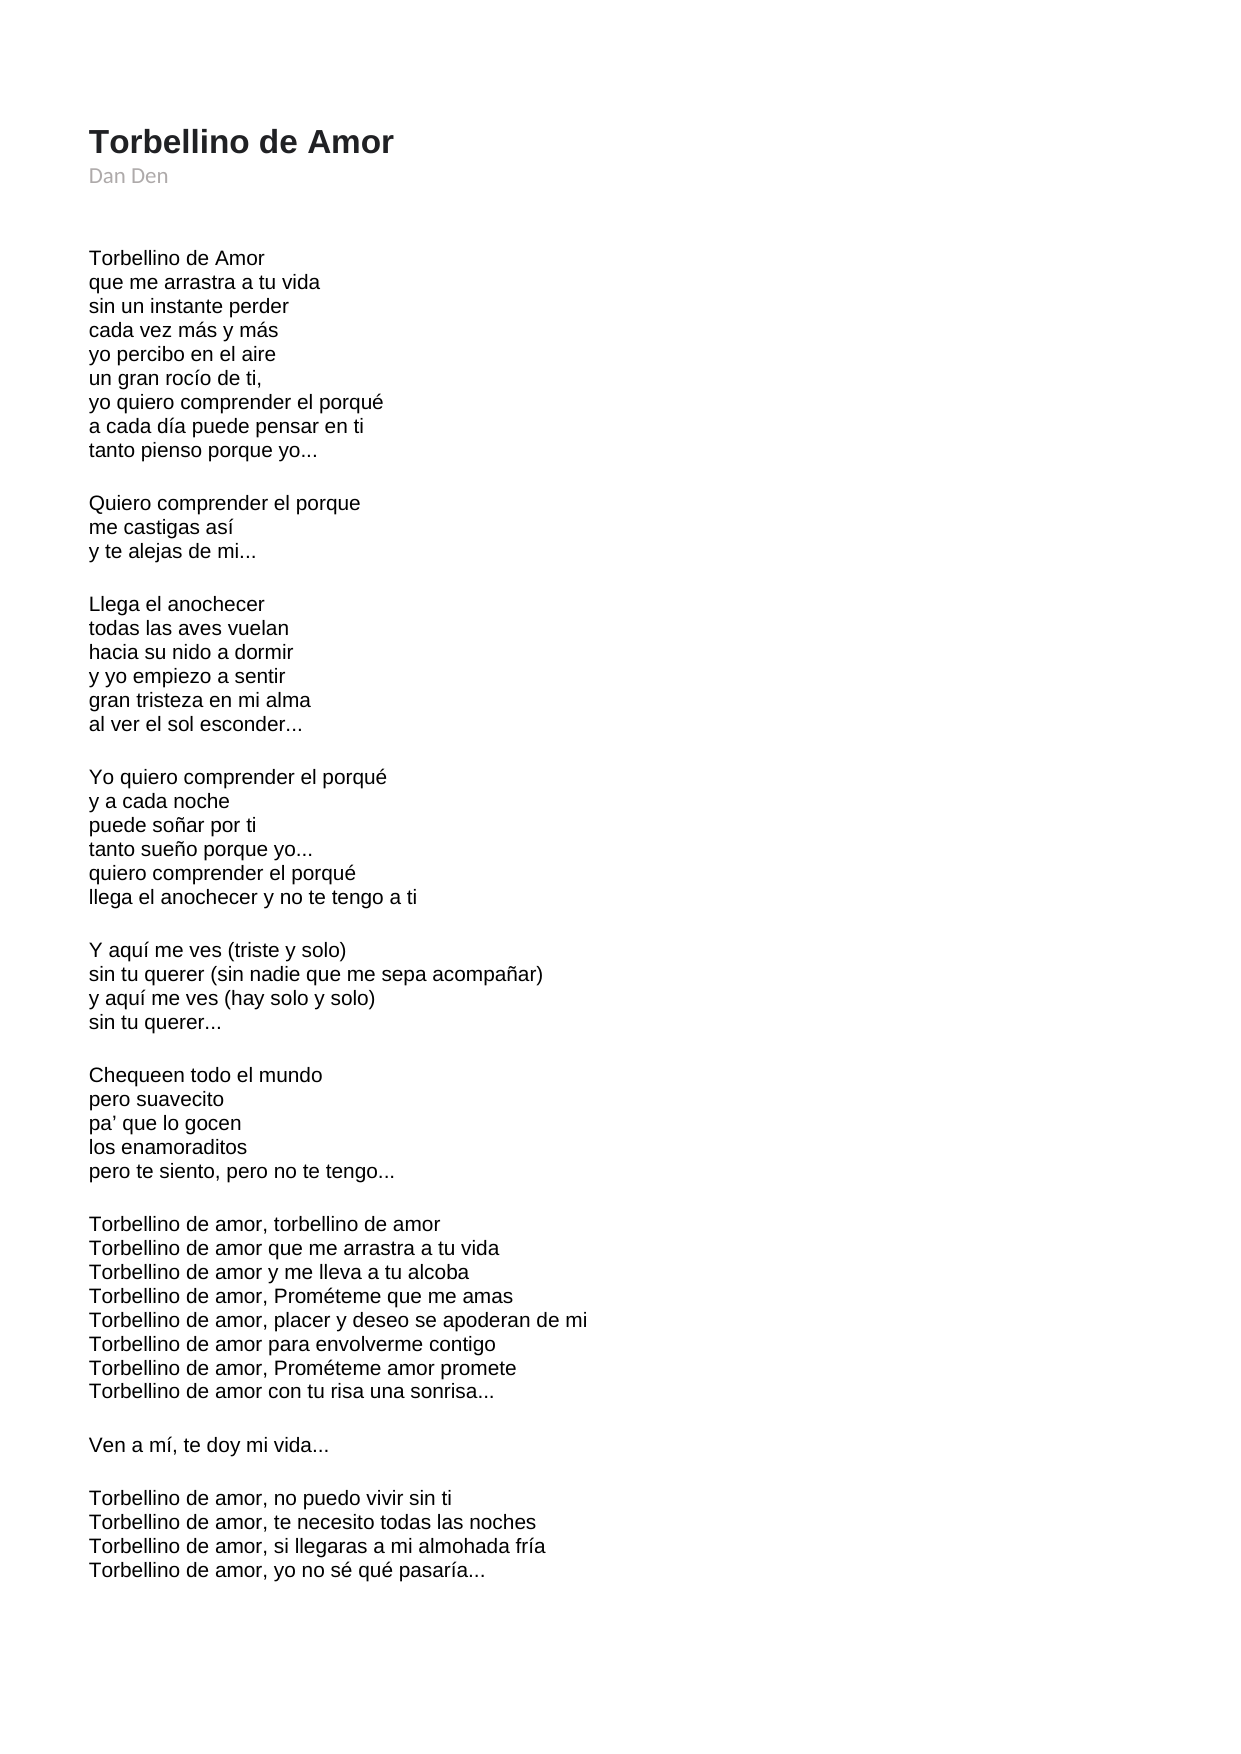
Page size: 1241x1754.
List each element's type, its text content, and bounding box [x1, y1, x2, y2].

text Chequeen todo el mundo pero suavecito pa’ que lo gocen los enamoraditos pero te siento, pero no te tengo... [89, 1063, 606, 1182]
text Yo quiero comprender el porqué y a cada noche puede soñar por ti tanto sueño porque yo... quiero comprender el porqué llega el anochecer y no te tengo a ti [89, 765, 606, 908]
text Torbellino de Amor que me arrastra a tu vida sin un instante perder cada vez más y más yo percibo en el aire un gran rocío de ti, yo quiero comprender el porqué a cada día puede pensar en ti tanto pienso porque yo... [89, 246, 606, 462]
text Quiero comprender el porque me castigas así y te alejas de mi... [89, 491, 606, 563]
text Y aquí me ves (triste y solo) sin tu querer (sin nadie que me sepa acompañar) y aquí me ves (hay solo y solo) sin tu querer... [89, 938, 606, 1033]
text Dan Den [89, 161, 606, 189]
text Llega el anochecer todas las aves vuelan hacia su nido a dormir y yo empiezo a sentir gran tristeza en mi alma al ver el sol esconder... [89, 592, 606, 736]
text Torbellino de amor, no puedo vivir sin ti Torbellino de amor, te necesito todas las noches Torbellino de amor, si llegaras a mi almohada fría Torbellino de amor, yo no sé qué pasaría... [89, 1486, 606, 1581]
text Torbellino de amor, torbellino de amor Torbellino de amor que me arrastra a tu vida Torbellino de amor y me lleva a tu alcoba Torbellino de amor, Prométeme que me amas Torbellino de amor, placer y deseo se apoderan de mi Torbellino de amor para envolverme contigo Torbellino de amor, Prométeme amor promete Torbellino de amor con tu risa una sonrisa... [89, 1212, 606, 1403]
text Torbellino de Amor [89, 122, 606, 161]
text Ven a mí, te doy mi vida... [89, 1432, 606, 1456]
